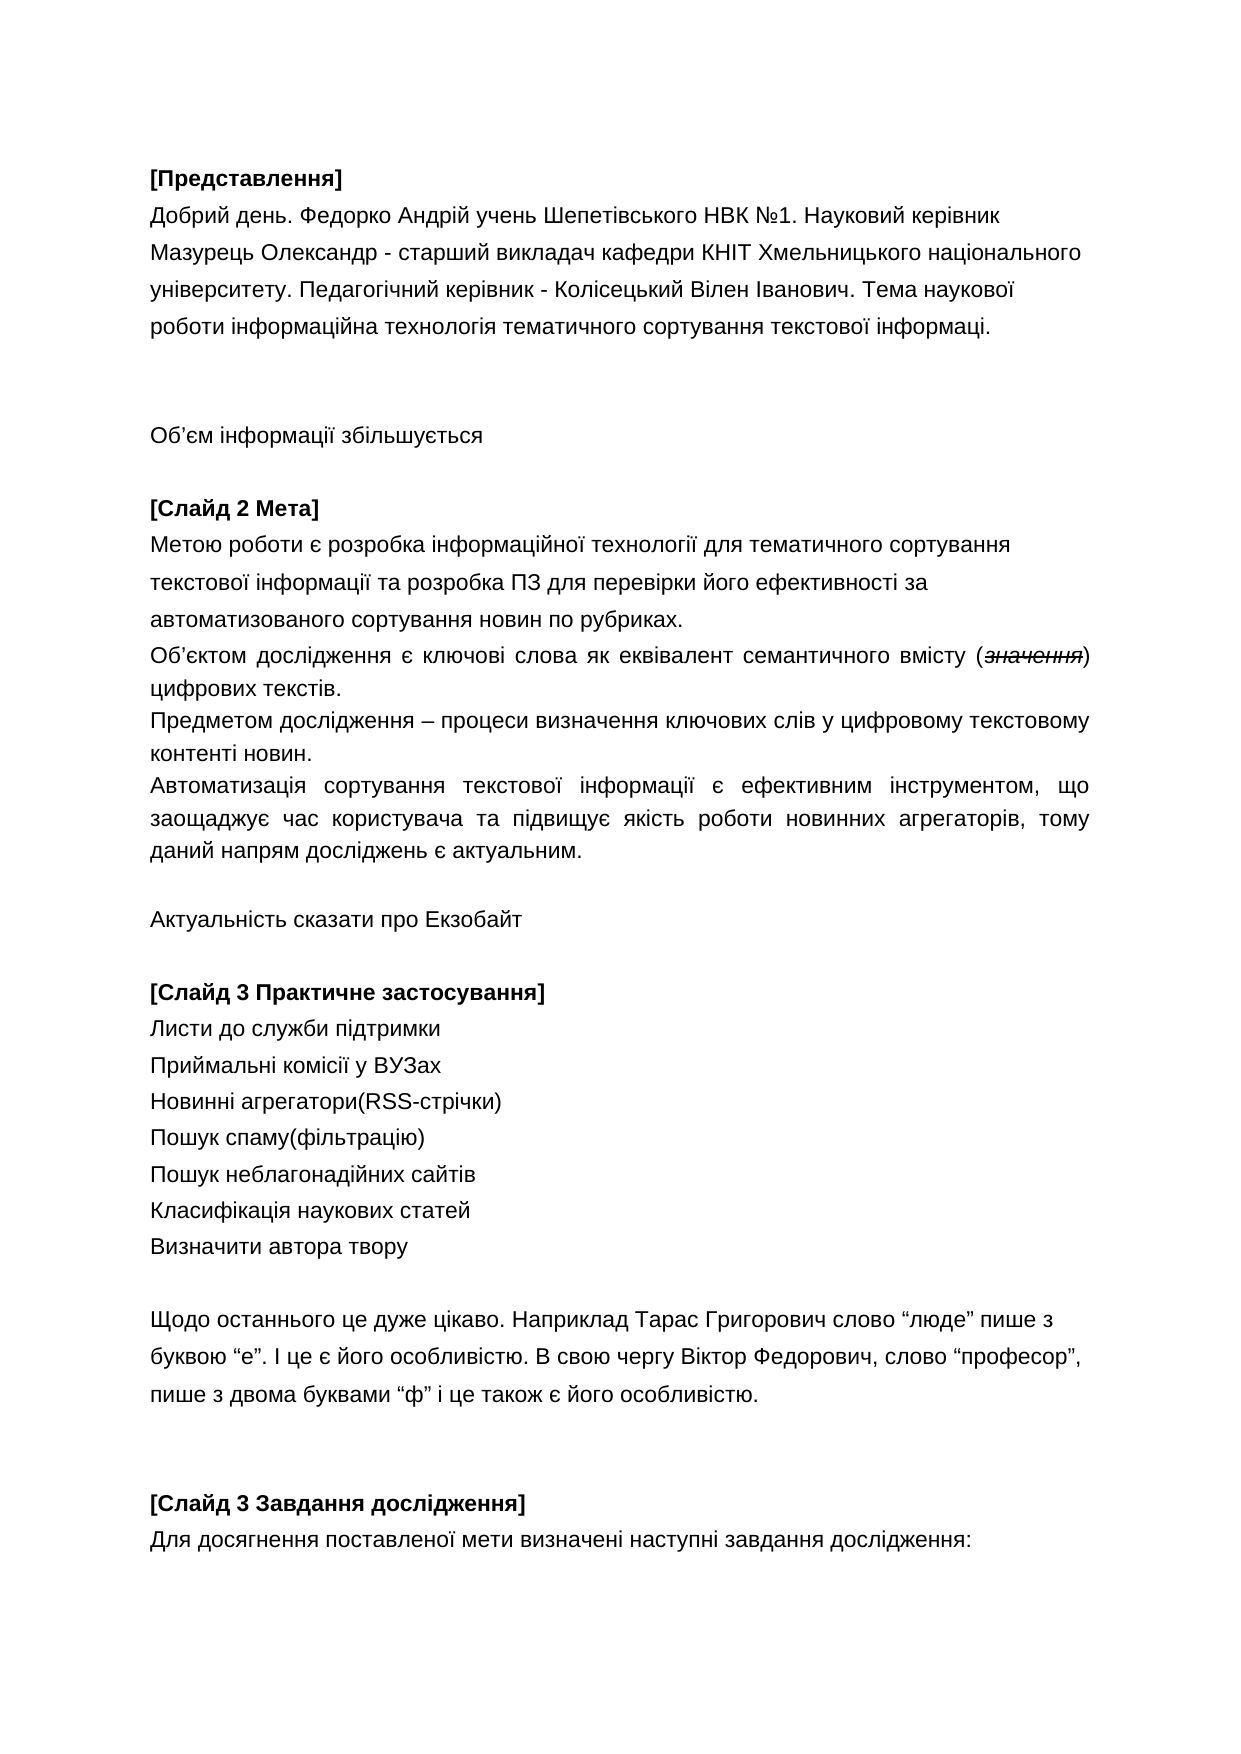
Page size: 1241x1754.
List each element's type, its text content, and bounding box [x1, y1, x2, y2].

text Листи до служби підтримки [150, 1012, 1090, 1045]
text [Слайд 3 Завдання дослідження] [150, 1487, 1090, 1519]
text Актуальність сказати про Екзобайт [150, 903, 1090, 936]
text Пошук неблагонадійних сайтів [150, 1158, 1090, 1190]
text Метою роботи є розробка інформаційної технології для тематичного сортування текстової інформації та розробка ПЗ для перевірки його ефективності за автоматизованого сортування новин по рубриках. [150, 528, 1090, 635]
text Об’єм інформації збільшується [150, 419, 1090, 452]
text Пошук спаму(фільтрацію) [150, 1121, 1090, 1154]
text Класифікація наукових статей [150, 1194, 1090, 1226]
text Приймальні комісії у ВУЗах [150, 1048, 1090, 1081]
text Предметом дослідження – процеси визначення ключових слів у цифровому текстовому контенті новин. [150, 704, 1090, 769]
text Визначити автора твору [150, 1230, 1090, 1263]
text [Слайд 3 Практичне застосування] [150, 976, 1090, 1008]
text Добрий день. Федорко Андрій учень Шепетівського НВК №1. Науковий керівник Мазурець Олександр - старший викладач кафедри КНІТ Хмельницького національного університету. Педагогічний керівник - Колісецький Вілен Іванович. Тема наукової роботи інформаційна технологія тематичного сортування текстової інформаці. [150, 198, 1090, 343]
text Новинні агрегатори(RSS-стрічки) [150, 1085, 1090, 1117]
text [Представлення] [150, 162, 1090, 194]
text Об’єктом дослідження є ключові слова як еквівалент семантичного вмісту (значення) цифрових текстів. [150, 639, 1090, 704]
text Щодо останнього це дуже цікаво. Наприклад Тарас Григорович слово “люде” пише з буквою “е”. І це є його особливістю. В свою чергу Віктор Федорович, слово “професор”, пише з двома буквами “ф” і це також є його особливістю. [150, 1303, 1090, 1410]
text [Слайд 2 Мета] [150, 492, 1090, 524]
text Для досягнення поставленої мети визначені наступні завдання дослідження: [150, 1523, 1090, 1556]
text Автоматизація сортування текстової інформації є ефективним інструментом, що заощаджує час користувача та підвищує якість роботи новинних агрегаторів, тому даний напрям досліджень є актуальним. [150, 769, 1090, 867]
